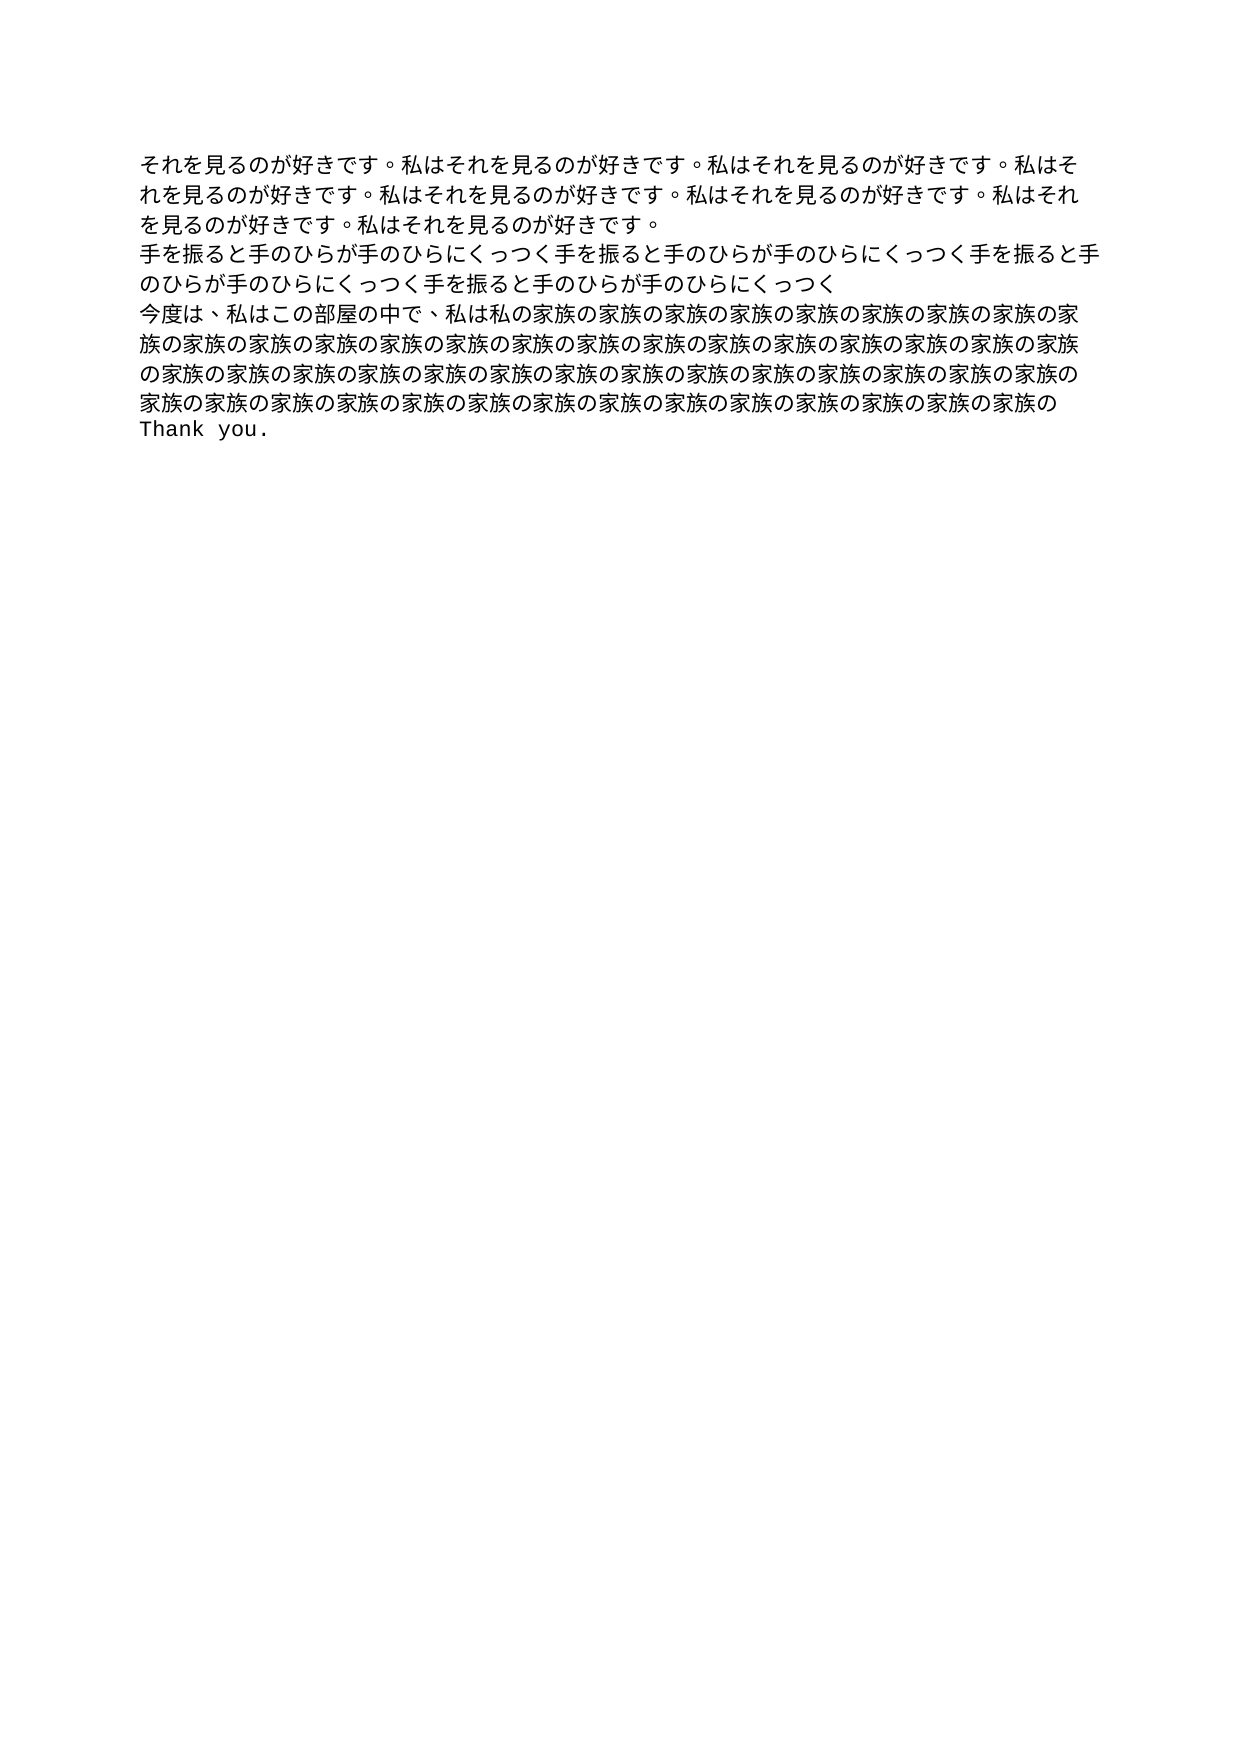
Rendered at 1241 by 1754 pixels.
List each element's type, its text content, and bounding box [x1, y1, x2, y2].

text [139, 150, 1101, 239]
text 手を振ると手のひらが手のひらにくっつく手を振ると手のひらが手のひらにくっつく手を振ると手のひらが手のひらにくっつく手を振ると手のひらが手のひらにくっつく [139, 239, 1101, 299]
text Thank you. [139, 418, 1101, 443]
text 今度は、私はこの部屋の中で、私は私の家族の家族の家族の家族の家族の家族の家族の家族の家族の家族の家族の家族の家族の家族の家族の家族の家族の家族の家族の家族の家族の家族の家族の家族の家族の家族の家族の家族の家族の家族の家族の家族の家族の家族の家族の家族の家族の家族の家族の家族の家族の家族の家族の家族の家族の家族の家族の家族の家族の家族の家族の [139, 299, 1101, 418]
